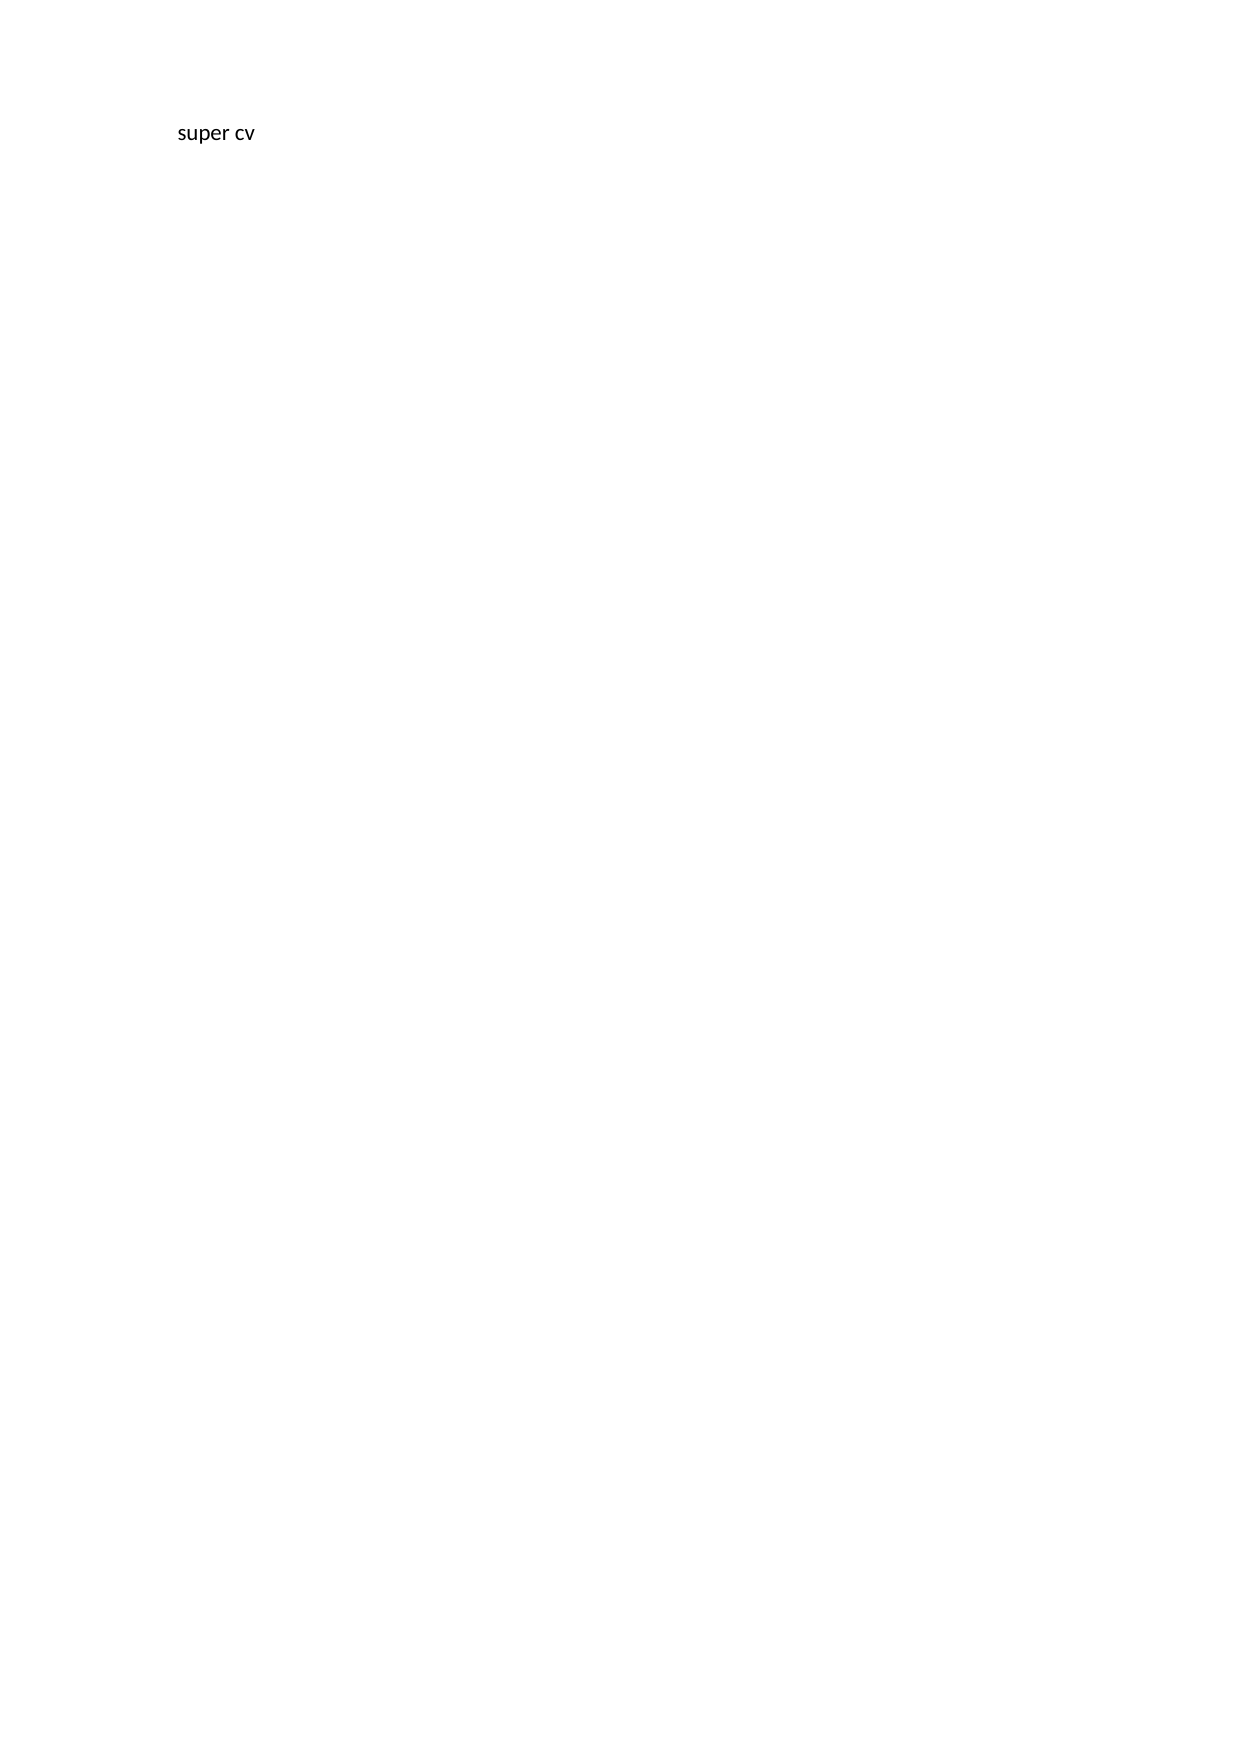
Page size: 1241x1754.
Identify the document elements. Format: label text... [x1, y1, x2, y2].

text super cv [177, 118, 1152, 146]
